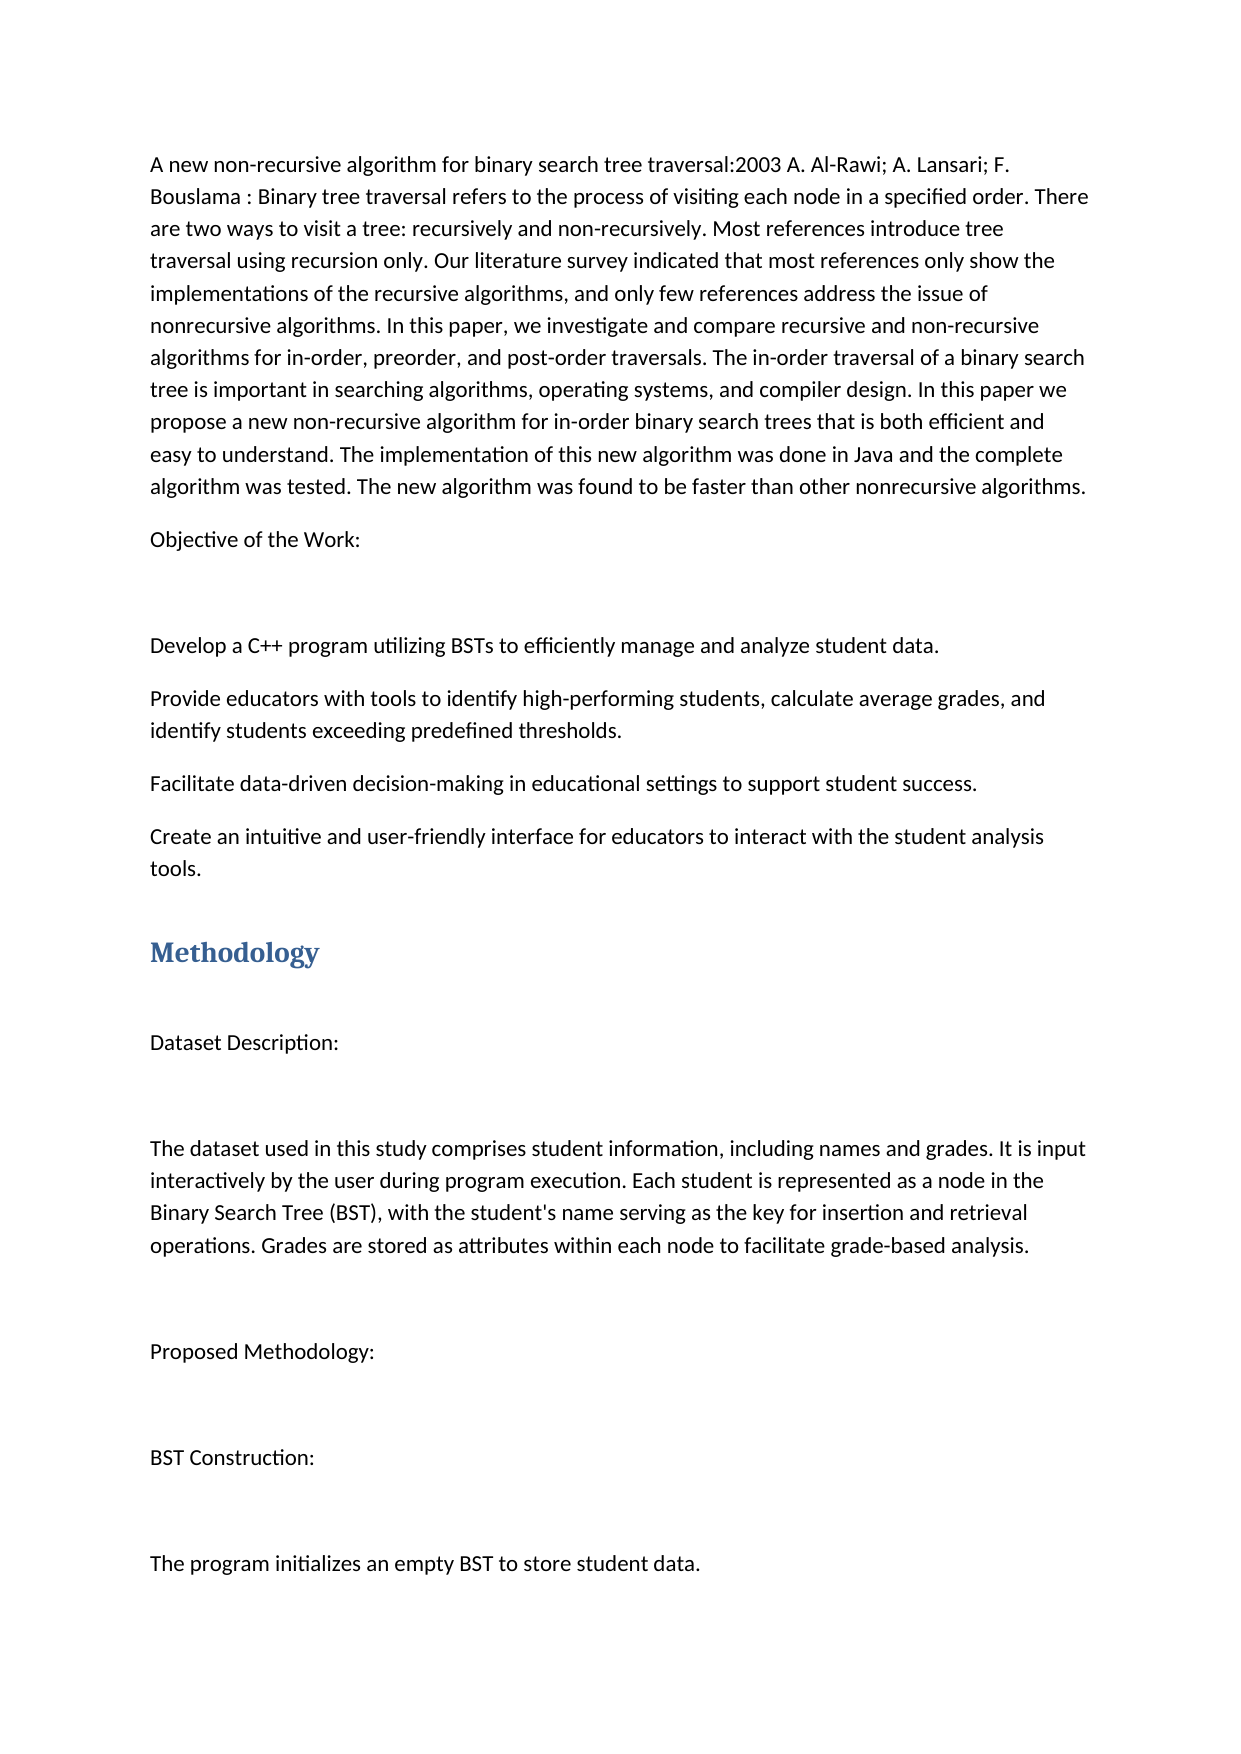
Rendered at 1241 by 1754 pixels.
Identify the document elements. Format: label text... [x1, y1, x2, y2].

subtitle Methodology [150, 937, 1090, 970]
text The dataset used in this study comprises student information, including names and grades. It is input interactively by the user during program execution. Each student is represented as a node in the Binary Search Tree (BST), with the student's name serving as the key for insertion and retrieval operations. Grades are stored as attributes within each node to facilitate grade-based analysis. [150, 1134, 1090, 1259]
text Create an intuitive and user-friendly interface for educators to interact with the student analysis tools. [150, 822, 1090, 882]
text Proposed Methodology: [150, 1337, 1090, 1365]
text Objective of the Work: [150, 525, 1090, 553]
text Dataset Description: [150, 1028, 1090, 1056]
text The program initializes an empty BST to store student data. [150, 1549, 1090, 1577]
text A new non-recursive algorithm for binary search tree traversal:2003 A. Al-Rawi; A. Lansari; F. Bouslama : Binary tree traversal refers to the process of visiting each node in a specified order. There are two ways to visit a tree: recursively and non-recursively. Most references introduce tree traversal using recursion only. Our literature survey indicated that most references only show the implementations of the recursive algorithms, and only few references address the issue of nonrecursive algorithms. In this paper, we investigate and compare recursive and non-recursive algorithms for in-order, preorder, and post-order traversals. The in-order traversal of a binary search tree is important in searching algorithms, operating systems, and compiler design. In this paper we propose a new non-recursive algorithm for in-order binary search trees that is both efficient and easy to understand. The implementation of this new algorithm was done in Java and the complete algorithm was tested. The new algorithm was found to be faster than other nonrecursive algorithms. [150, 150, 1090, 500]
text Provide educators with tools to identify high-performing students, calculate average grades, and identify students exceeding predefined thresholds. [150, 684, 1090, 744]
text BST Construction: [150, 1443, 1090, 1471]
text Facilitate data-driven decision-making in educational settings to support student success. [150, 769, 1090, 797]
text Develop a C++ program utilizing BSTs to efficiently manage and analyze student data. [150, 631, 1090, 659]
